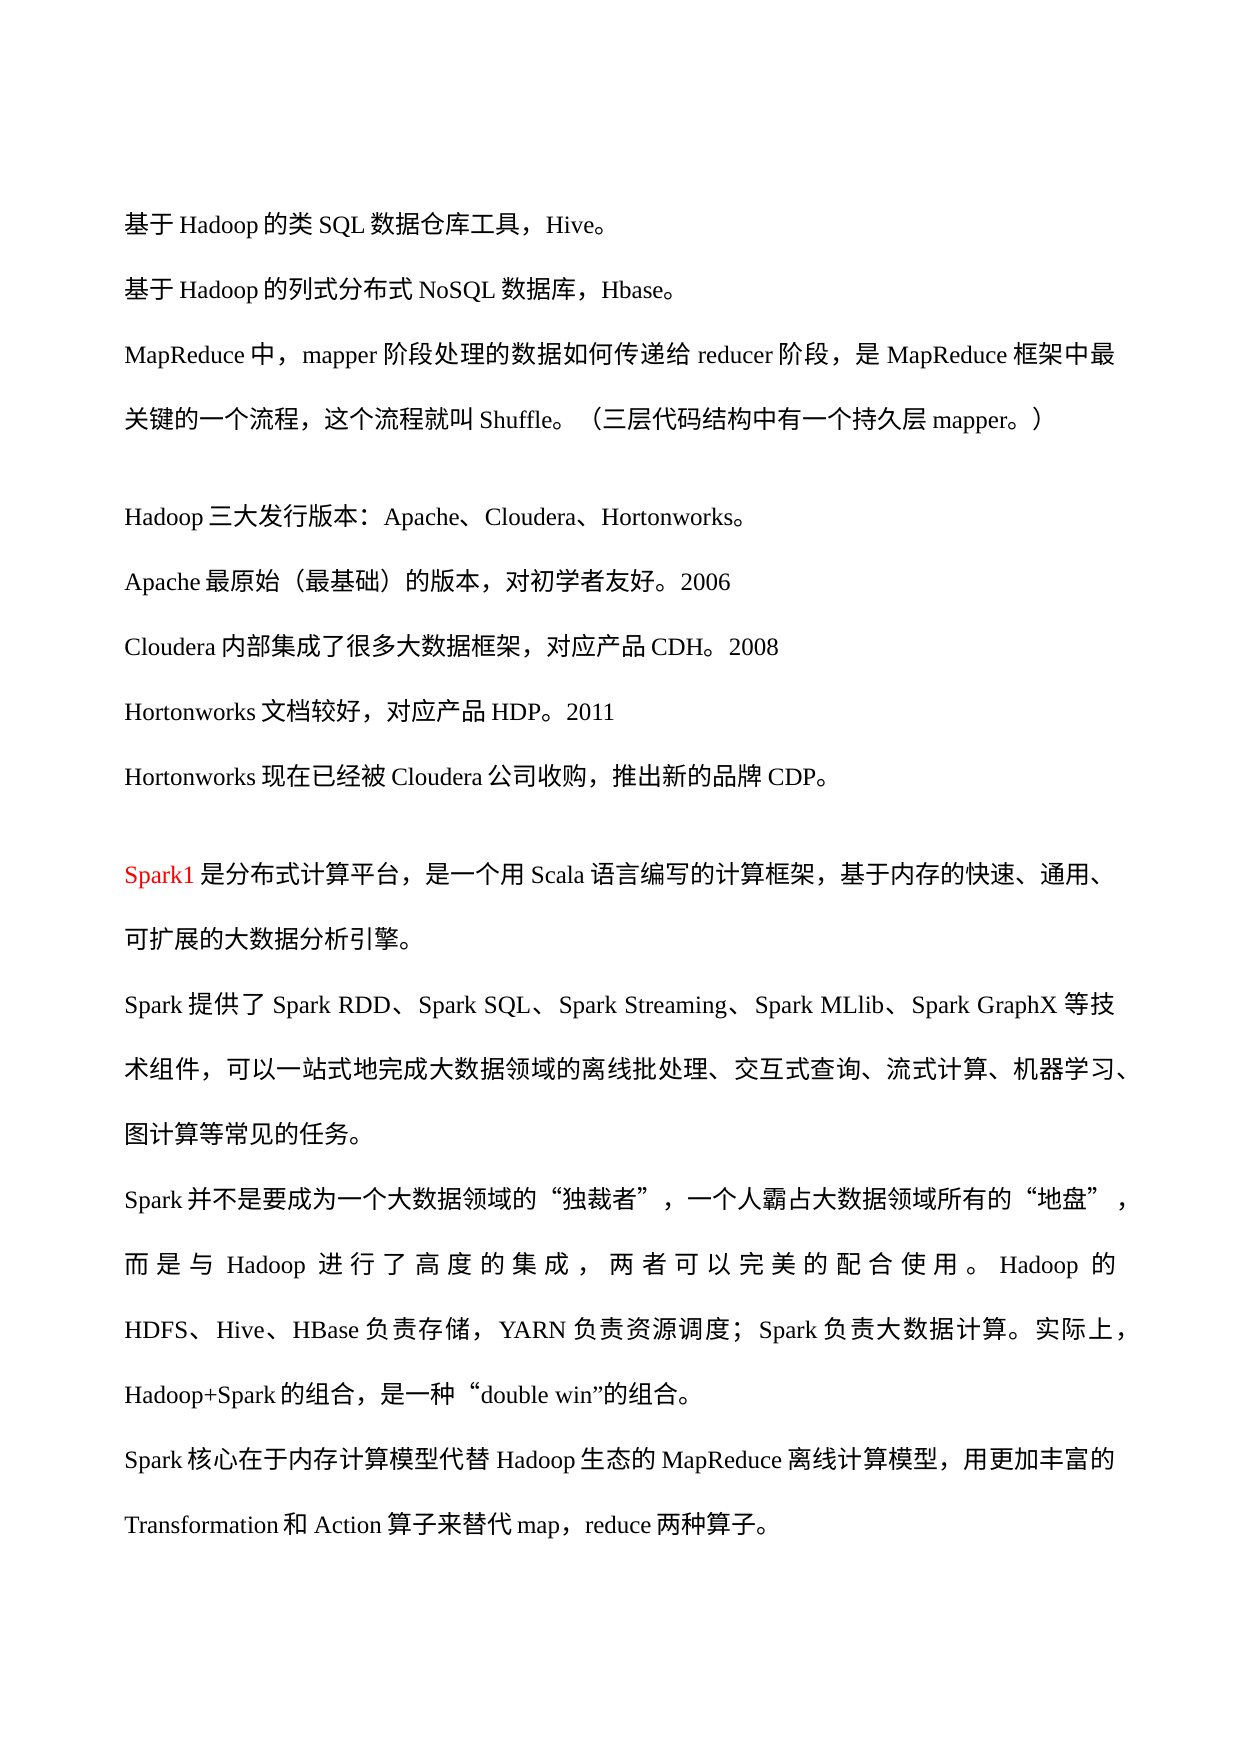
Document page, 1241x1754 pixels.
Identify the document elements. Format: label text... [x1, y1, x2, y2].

text Hadoop三大发行版本：Apache、Cloudera、Hortonworks。 [124, 482, 1116, 547]
text Spark1是分布式计算平台，是一个用Scala语言编写的计算框架，基于内存的快速、通用、可扩展的大数据分析引擎。 [124, 840, 1116, 970]
text Apache最原始（最基础）的版本，对初学者友好。2006 [124, 547, 1116, 612]
text 基于Hadoop的类SQL数据仓库工具，Hive。 [124, 190, 1116, 255]
text Spark提供了Spark RDD、Spark SQL、Spark Streaming、Spark MLlib、Spark GraphX等技术组件，可以一站式地完成大数据领域的离线批处理、交互式查询、流式计算、机器学习、图计算等常见的任务。 [124, 970, 1116, 1165]
text Cloudera内部集成了很多大数据框架，对应产品CDH。2008 [124, 612, 1116, 677]
text 基于Hadoop的列式分布式NoSQL数据库，Hbase。 [124, 255, 1116, 320]
text Hortonworks现在已经被Cloudera公司收购，推出新的品牌CDP。 [124, 742, 1116, 807]
text Spark核心在于内存计算模型代替Hadoop生态的MapReduce离线计算模型，用更加丰富的Transformation和Action算子来替代map，reduce两种算子。 [124, 1425, 1116, 1555]
text Hortonworks文档较好，对应产品HDP。2011 [124, 677, 1116, 742]
text MapReduce中，mapper阶段处理的数据如何传递给reducer阶段，是MapReduce框架中最关键的一个流程，这个流程就叫Shuffle。（三层代码结构中有一个持久层mapper。） [124, 320, 1116, 450]
